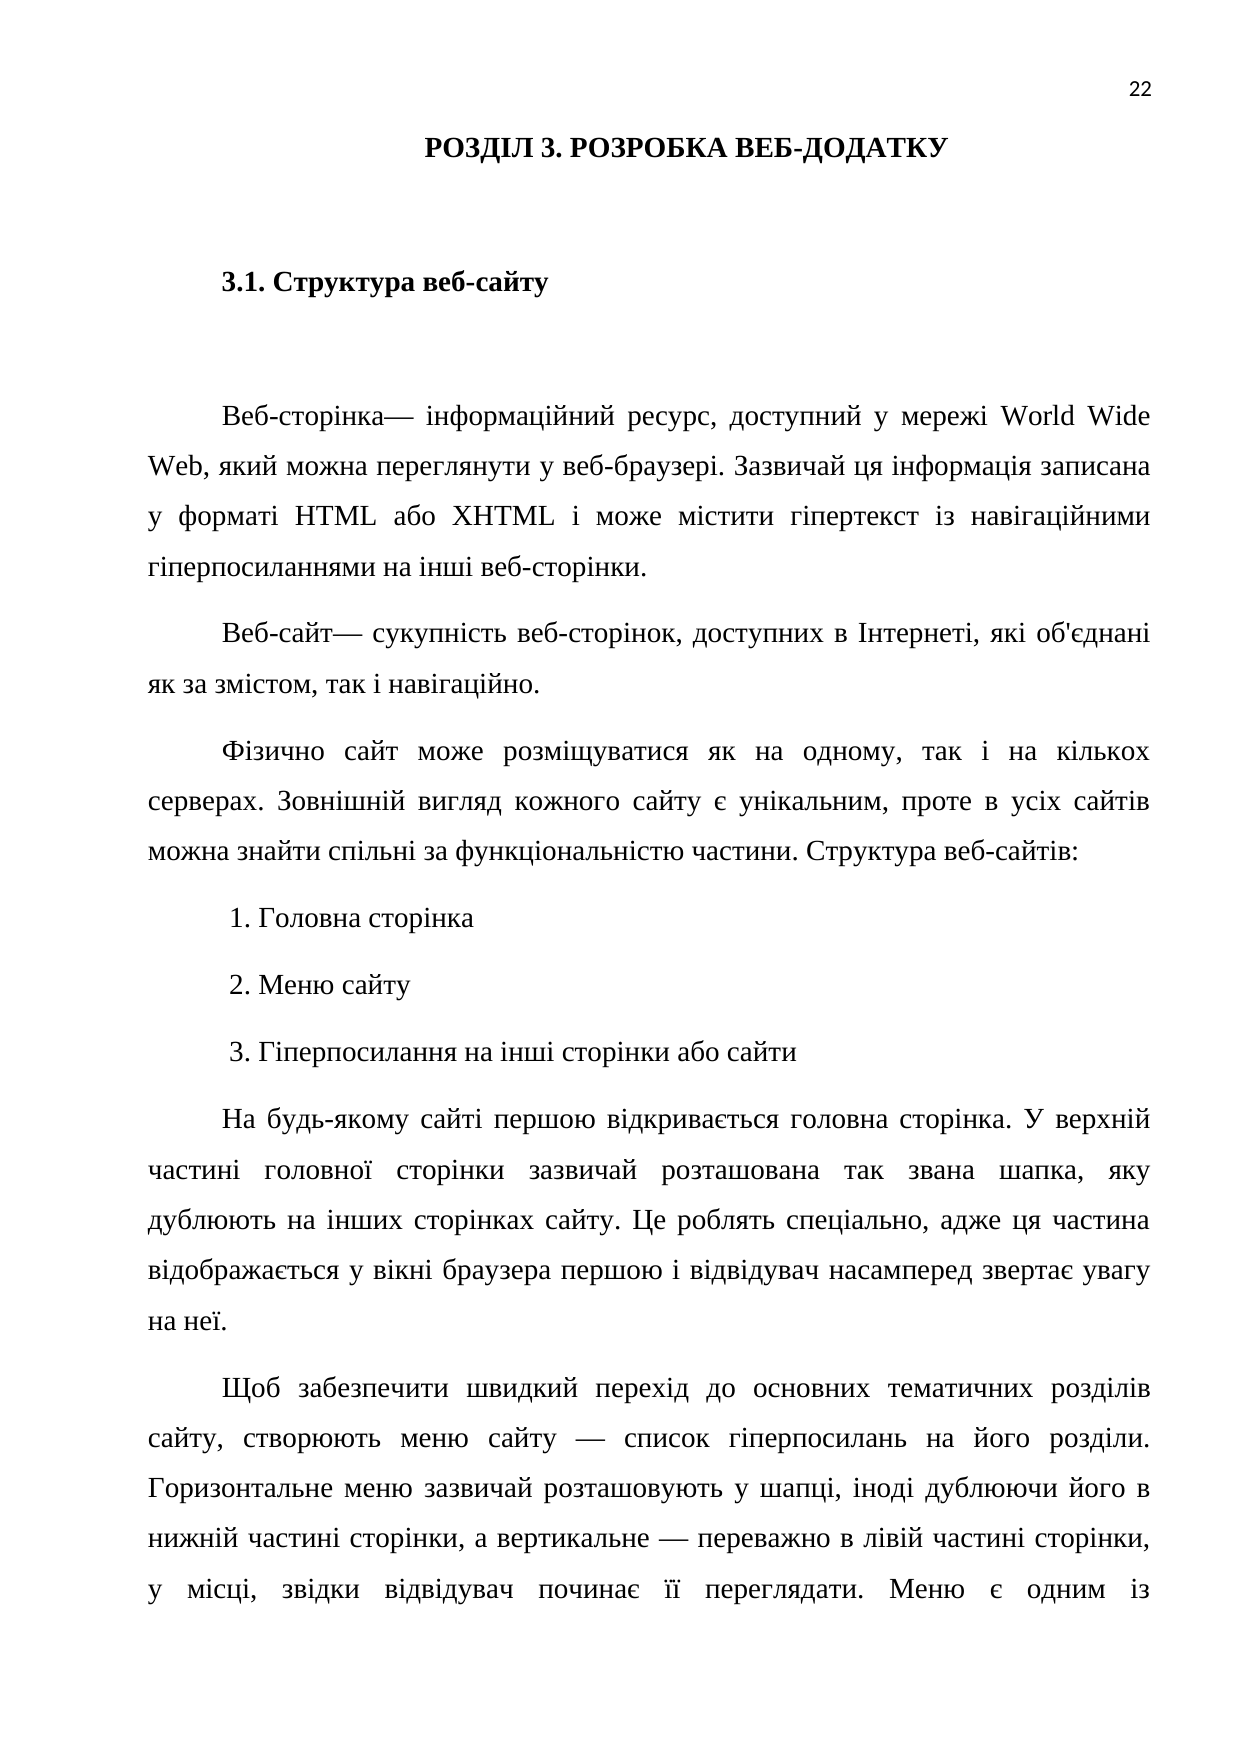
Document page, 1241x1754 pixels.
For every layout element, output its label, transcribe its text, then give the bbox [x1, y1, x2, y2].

text 2. Меню сайту [148, 967, 1152, 1001]
text На будь-якому сайті першою відкривається головна сторінка. У верхній частині головної сторінки зазвичай розташована так звана шапка, яку дублюють на інших сторінках сайту. Це роблять спеціально, адже ця частина відображається у вікні браузера першою і відвідувач насамперед звертає увагу на неї. [148, 1101, 1152, 1336]
text Веб-сайт— сукупність веб-сторінок, доступних в Інтернеті, які об'єднані як за змістом, так і навігаційно. [148, 616, 1152, 699]
text Фізично сайт може розміщуватися як на одному, так і на кількох серверах. Зовнішній вигляд кожного сайту є унікальним, проте в усіх сайтів можна знайти спільні за функціональністю частини. Структура веб-сайтів: [148, 733, 1152, 867]
text 3. Гіперпосилання на інші сторінки або сайти [148, 1034, 1152, 1068]
text 1. Головна сторінка [148, 901, 1152, 934]
text 3.1. Структура веб-сайту [148, 264, 1152, 297]
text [148, 1370, 1152, 1604]
text РОЗДІЛ 3. РОЗРОБКА ВЕБ-ДОДАТКУ [148, 130, 1152, 163]
text Веб-сторінка— інформаційний ресурс, доступний у мережі World Wide Web, який можна переглянути у веб-браузері. Зазвичай ця інформація записана у форматі HTML або XHTML і може містити гіпертекст із навігаційними гіперпосиланнями на інші веб-сторінки. [148, 398, 1152, 582]
